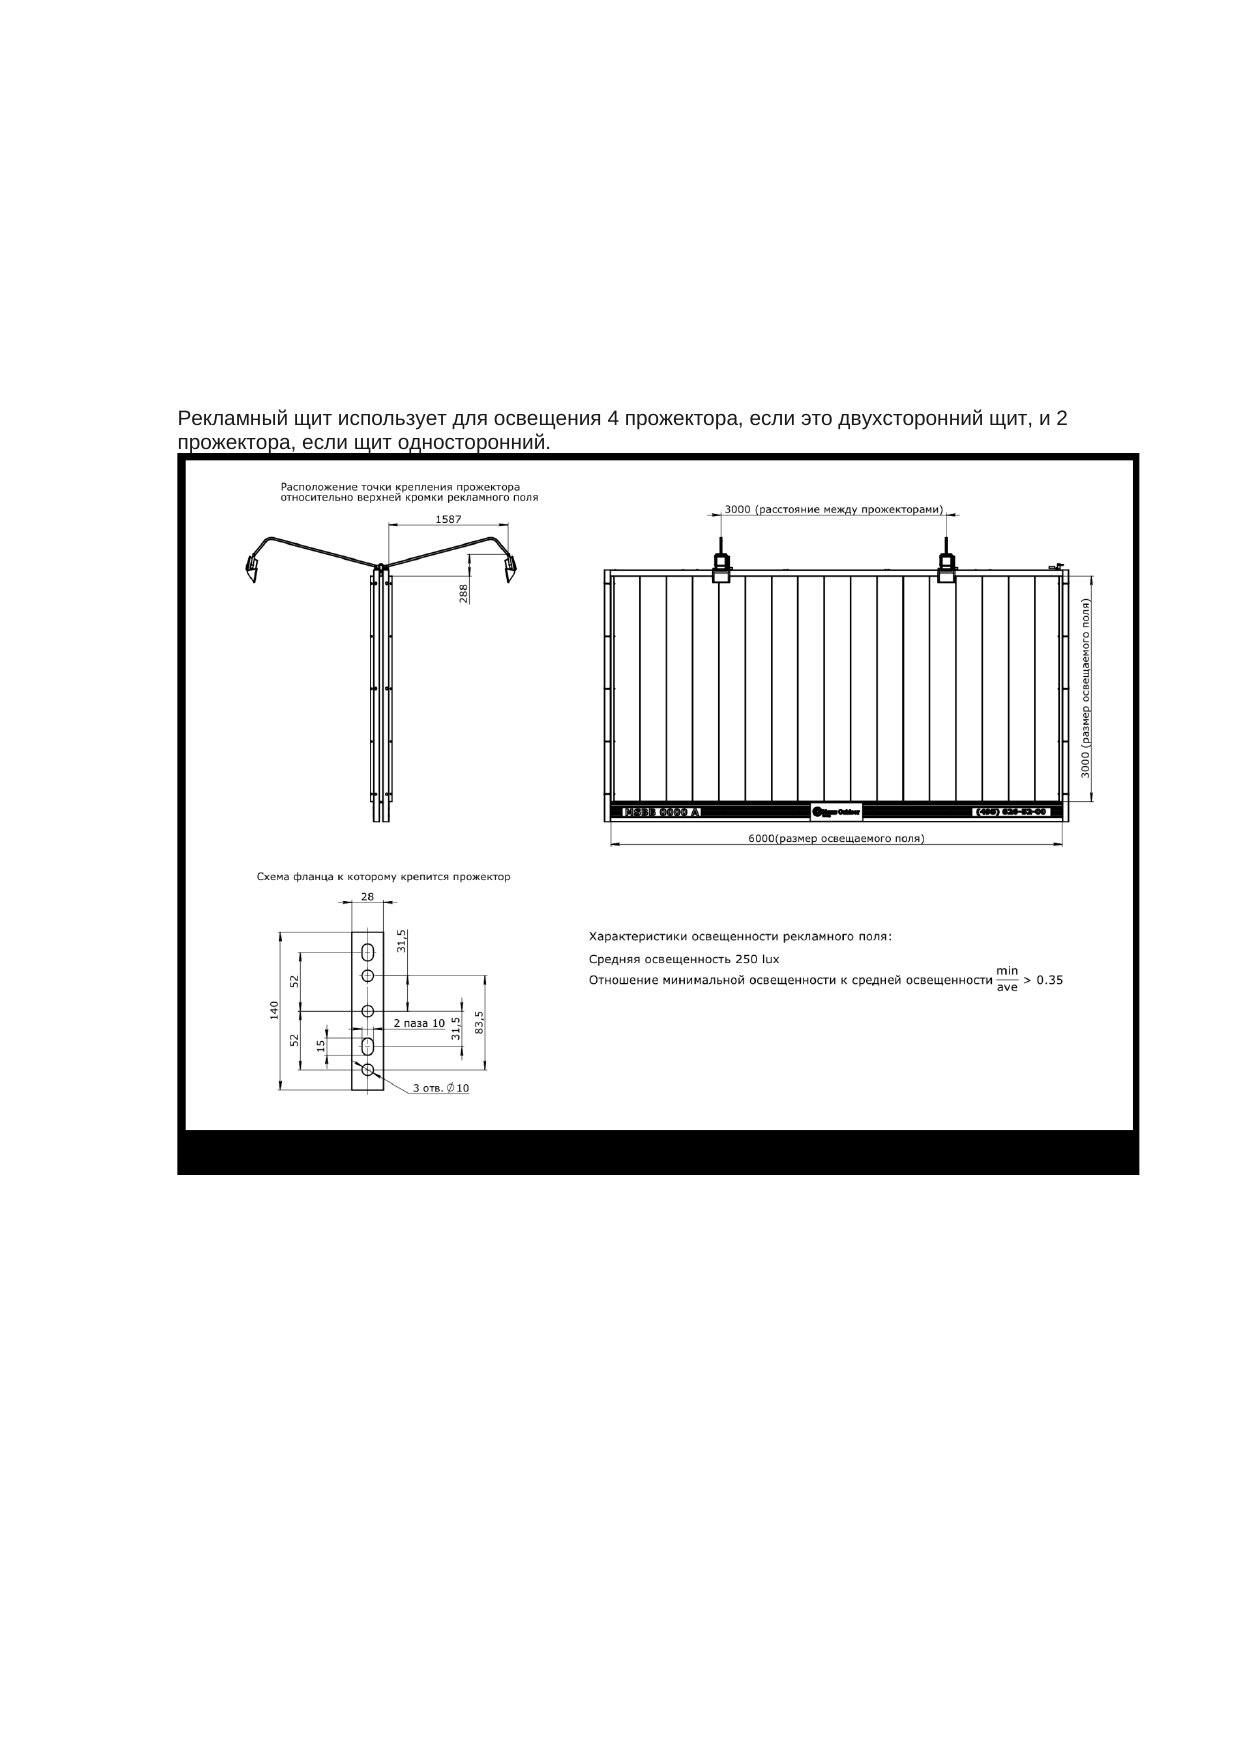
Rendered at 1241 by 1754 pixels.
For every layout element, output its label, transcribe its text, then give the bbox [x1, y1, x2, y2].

picture [177, 453, 1140, 1175]
text Рекламный щит использует для освещения 4 прожектора, если это двухсторонний щит, и 2 [177, 406, 1152, 429]
